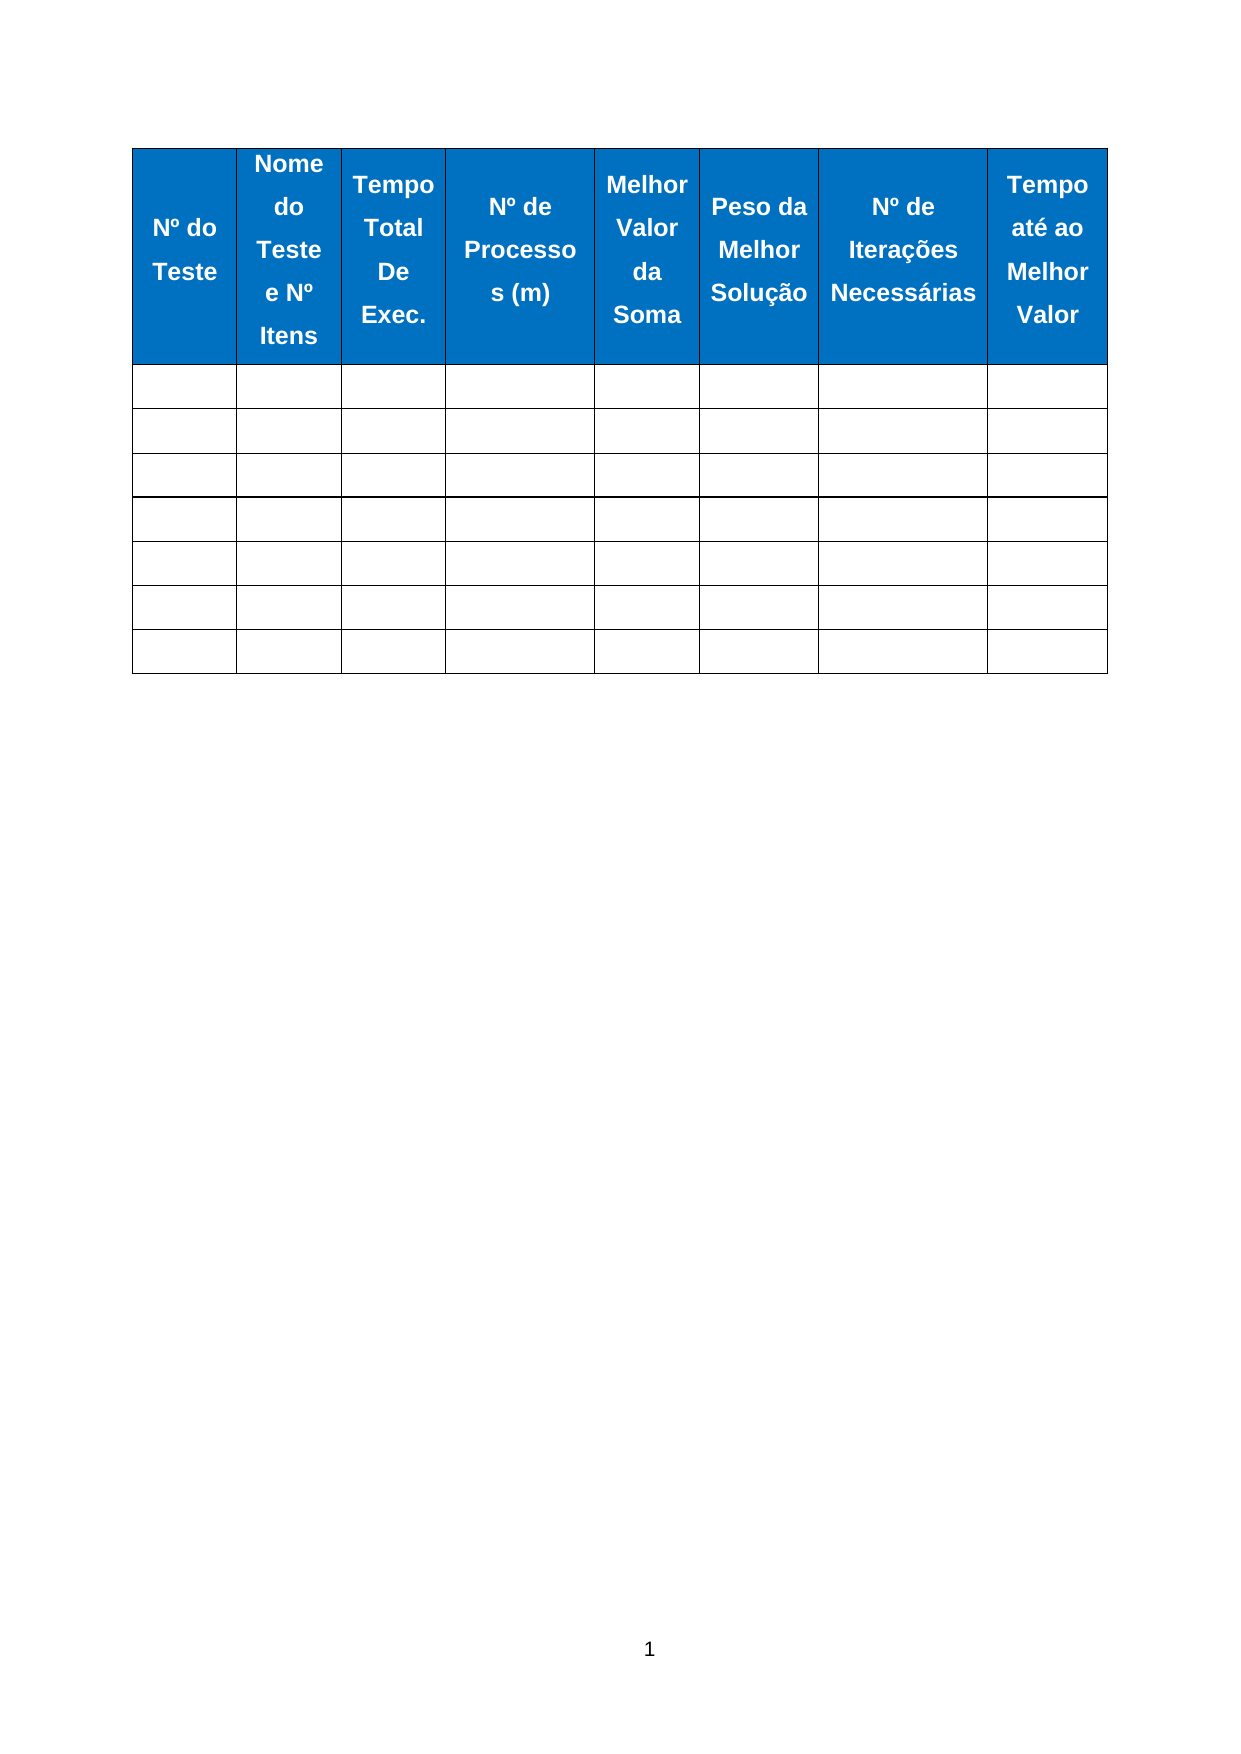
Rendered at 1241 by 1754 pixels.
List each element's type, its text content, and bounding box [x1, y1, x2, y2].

table_cell [237, 542, 341, 584]
table_cell [446, 365, 594, 408]
table_cell [342, 498, 445, 541]
table_cell [988, 409, 1107, 452]
table_cell [133, 498, 236, 541]
table_cell [819, 542, 987, 584]
table_cell [700, 586, 818, 629]
table_cell [700, 542, 818, 584]
table_header Tempo até ao Melhor Valor [988, 149, 1107, 364]
table_cell [700, 365, 818, 408]
table_cell [819, 365, 987, 408]
table_header Melhor Valor da Soma [595, 149, 699, 364]
table_cell [700, 630, 818, 673]
table_cell [819, 630, 987, 673]
table_cell [988, 454, 1107, 496]
table_cell [237, 498, 341, 541]
table_cell [819, 409, 987, 452]
table_cell [446, 630, 594, 673]
table_cell [595, 365, 699, 408]
table_cell [988, 498, 1107, 541]
table_header Nº do Teste [133, 149, 236, 364]
table_header Nome do Teste e Nº Itens [237, 149, 341, 364]
table_cell [700, 454, 818, 496]
table_cell [133, 454, 236, 496]
table_cell [595, 586, 699, 629]
table_cell [342, 454, 445, 496]
table_cell [133, 365, 236, 408]
table_cell [237, 454, 341, 496]
table_cell [595, 630, 699, 673]
table_cell [988, 630, 1107, 673]
table_cell [700, 498, 818, 541]
table_cell [133, 542, 236, 584]
table_cell [237, 630, 341, 673]
table_cell [988, 542, 1107, 584]
table_header Nº de Processos (m) [446, 149, 594, 364]
table_cell [133, 630, 236, 673]
table_cell [342, 365, 445, 408]
table_cell [237, 365, 341, 408]
table_cell [595, 454, 699, 496]
table_cell [342, 586, 445, 629]
table_cell [819, 586, 987, 629]
table_cell [819, 498, 987, 541]
table_cell [237, 409, 341, 452]
table_cell [133, 586, 236, 629]
table_cell [700, 409, 818, 452]
table_cell [988, 365, 1107, 408]
table_cell [595, 542, 699, 584]
table_cell [819, 454, 987, 496]
table_cell [595, 409, 699, 452]
table_header Tempo Total De Exec. [342, 149, 445, 364]
table_header Nº de Iterações Necessárias [819, 149, 987, 364]
table_cell [446, 498, 594, 541]
table_cell [342, 630, 445, 673]
table_cell [446, 409, 594, 452]
table_cell [342, 542, 445, 584]
table_cell [342, 409, 445, 452]
table_cell [446, 542, 594, 584]
table_header Peso da Melhor Solução [700, 149, 818, 364]
table_cell [446, 454, 594, 496]
table_cell [237, 586, 341, 629]
table_cell [595, 498, 699, 541]
table_cell [446, 586, 594, 629]
table_cell [133, 409, 236, 452]
table_cell [988, 586, 1107, 629]
